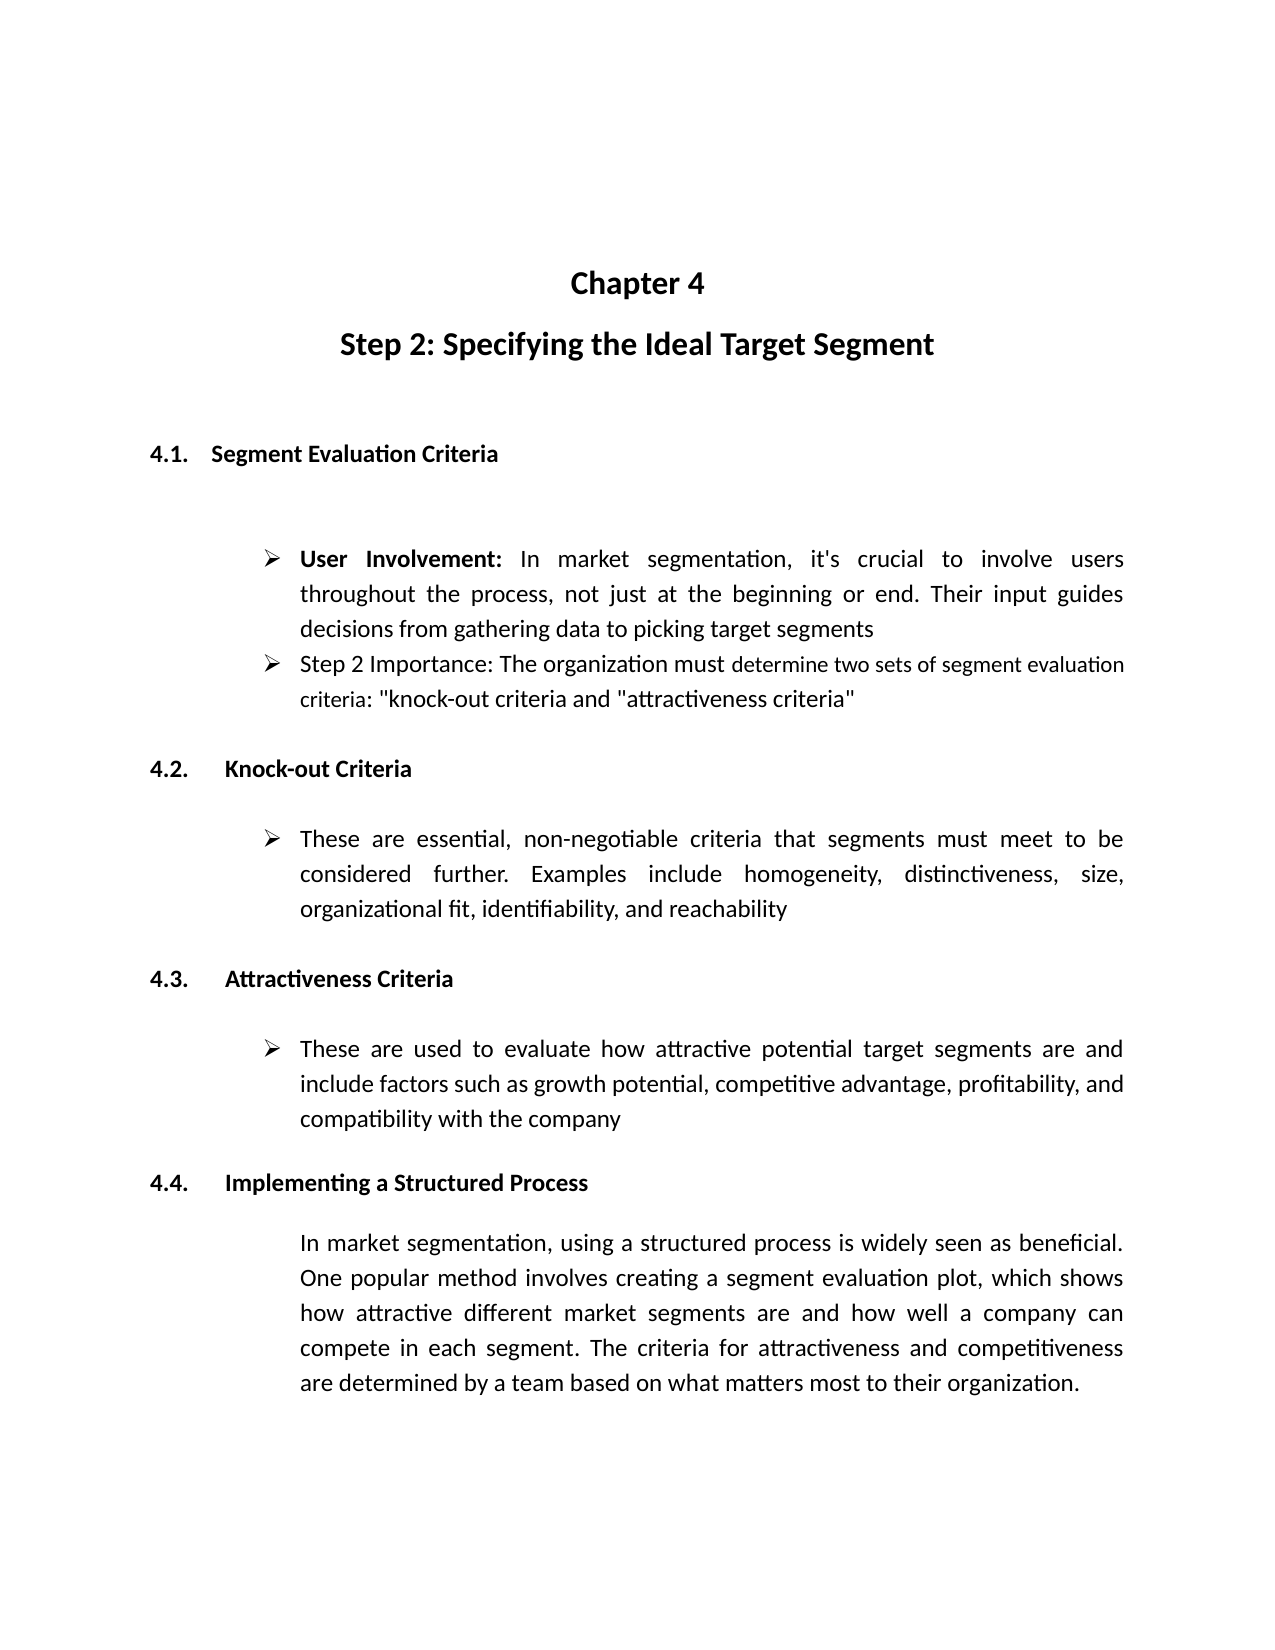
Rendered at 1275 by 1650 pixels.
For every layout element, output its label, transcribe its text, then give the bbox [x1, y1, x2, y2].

list Implementing a Structured Process [150, 1167, 1125, 1198]
list These are essential, non-negotiable criteria that segments must meet to be considered further. Examples include homogeneity, distinctiveness, size, organizational fit, identifiability, and reachability [262, 823, 1125, 924]
list These are used to evaluate how attractive potential target segments are and include factors such as growth potential, competitive advantage, profitability, and compatibility with the company [262, 1033, 1125, 1134]
text Step 2: Specifying the Ideal Target Segment [150, 323, 1125, 364]
list In market segmentation, using a structured process is widely seen as beneficial. One popular method involves creating a segment evaluation plot, which shows how attractive different market segments are and how well a company can compete in each segment. The criteria for attractiveness and competitiveness are determined by a team based on what matters most to their organization. [300, 1227, 1125, 1398]
list Knock-out Criteria [150, 753, 1125, 784]
list User Involvement: In market segmentation, it's crucial to involve users throughout the process, not just at the beginning or end. Their input guides decisions from gathering data to picking target segments [262, 543, 1125, 644]
text 4.1. Segment Evaluation Criteria [150, 439, 1125, 469]
list Step 2 Importance: The organization must determine two sets of segment evaluation criteria: "knock-out criteria and "attractiveness criteria" [262, 648, 1125, 714]
list Attractiveness Criteria [150, 963, 1125, 994]
text Chapter 4 [150, 262, 1125, 303]
